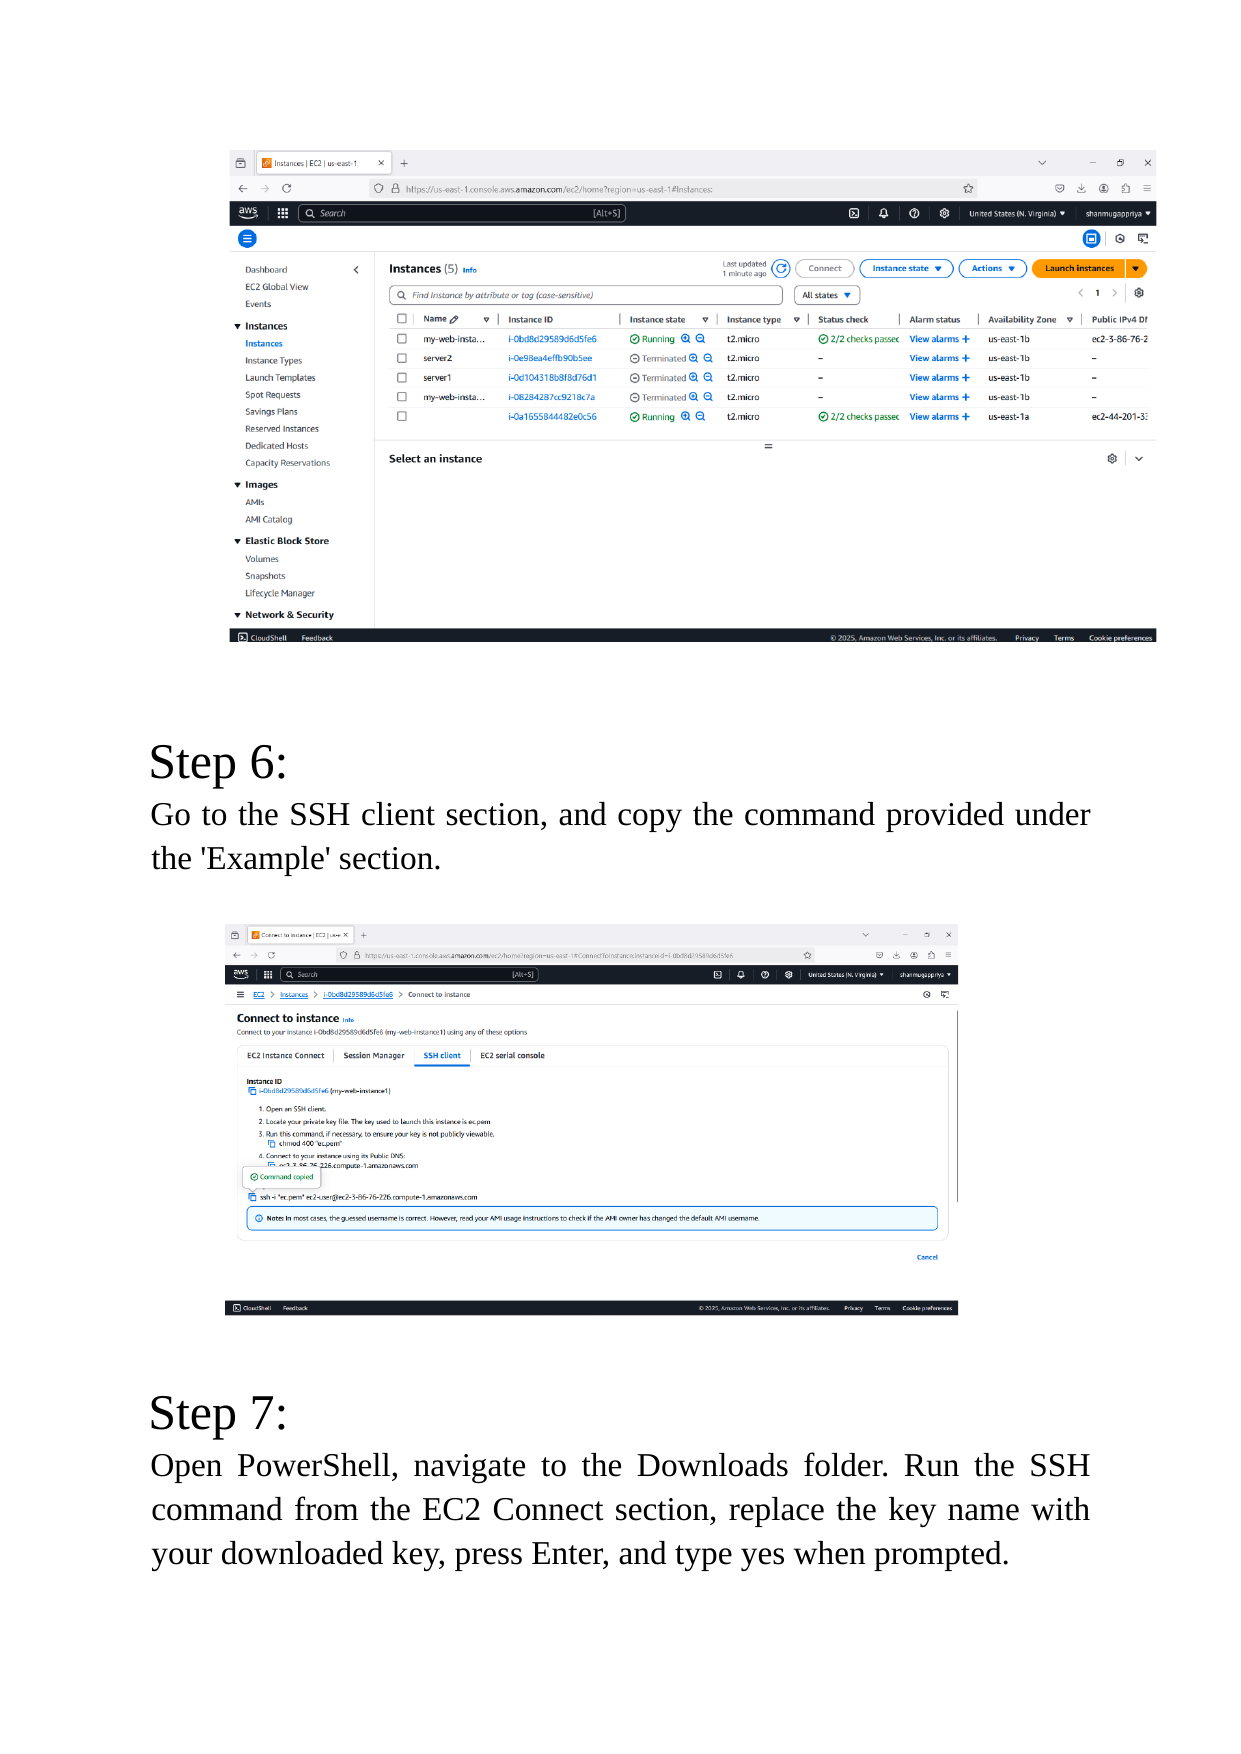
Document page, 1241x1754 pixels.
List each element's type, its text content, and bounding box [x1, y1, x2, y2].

picture [225, 924, 959, 1316]
text Open PowerShell, navigate to the Downloads folder. Run the SSH command from the EC2 Connect section, replace the key name with your downloaded key, press Enter, and type yes when prompted. [150, 1445, 1092, 1572]
text Go to the SSH client section, and copy the command provided under the 'Example' section. [150, 794, 1092, 876]
picture [228, 150, 1156, 641]
text Step 7: [148, 1383, 1240, 1441]
text Step 6: [148, 321, 1240, 789]
